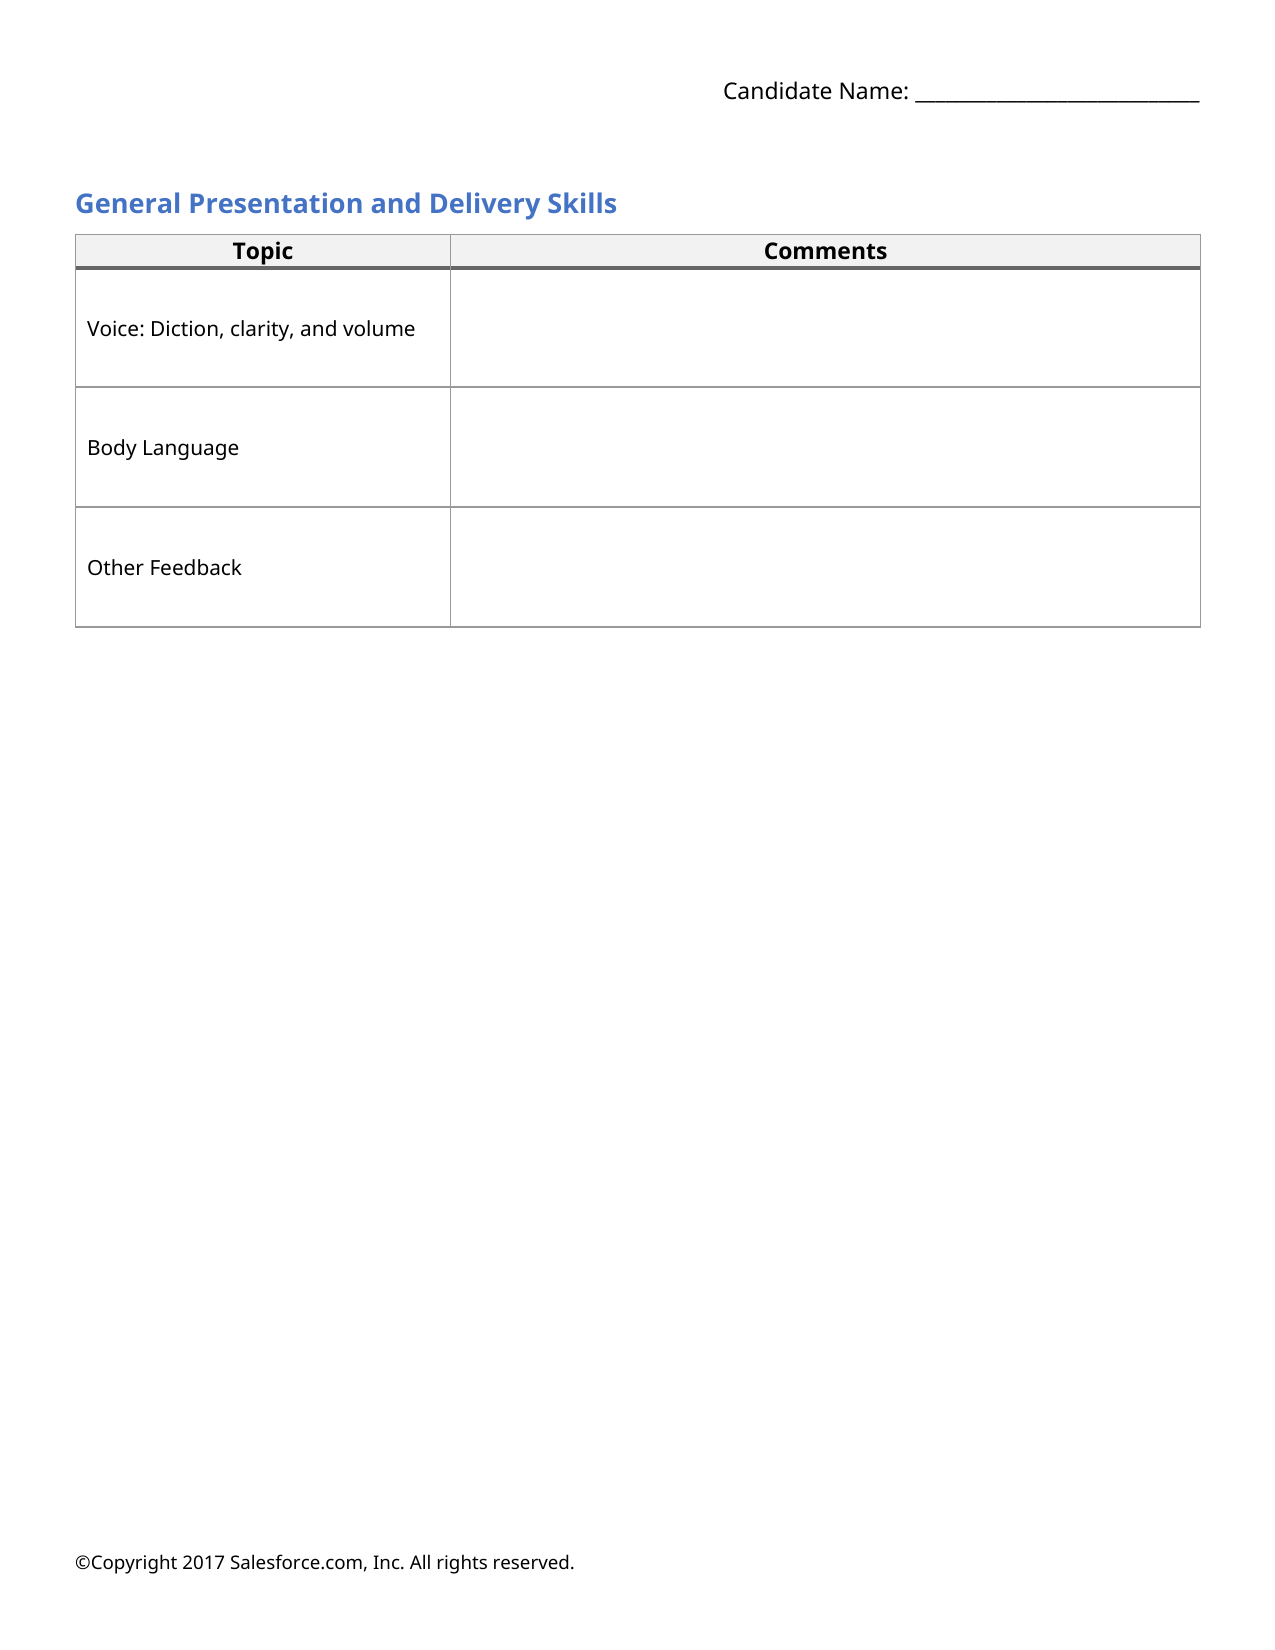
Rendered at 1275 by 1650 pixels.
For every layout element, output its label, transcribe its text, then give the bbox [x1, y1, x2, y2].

table_header Topic [76, 235, 450, 266]
table_cell [451, 508, 1200, 626]
table_cell Body Language [76, 388, 450, 506]
table_cell Other Feedback [76, 508, 450, 626]
table_header Comments [451, 235, 1200, 266]
subtitle General Presentation and Delivery Skills [75, 185, 1200, 222]
table_cell Voice: Diction, clarity, and volume [76, 270, 450, 386]
table_cell [451, 388, 1200, 506]
table_cell [451, 270, 1200, 386]
